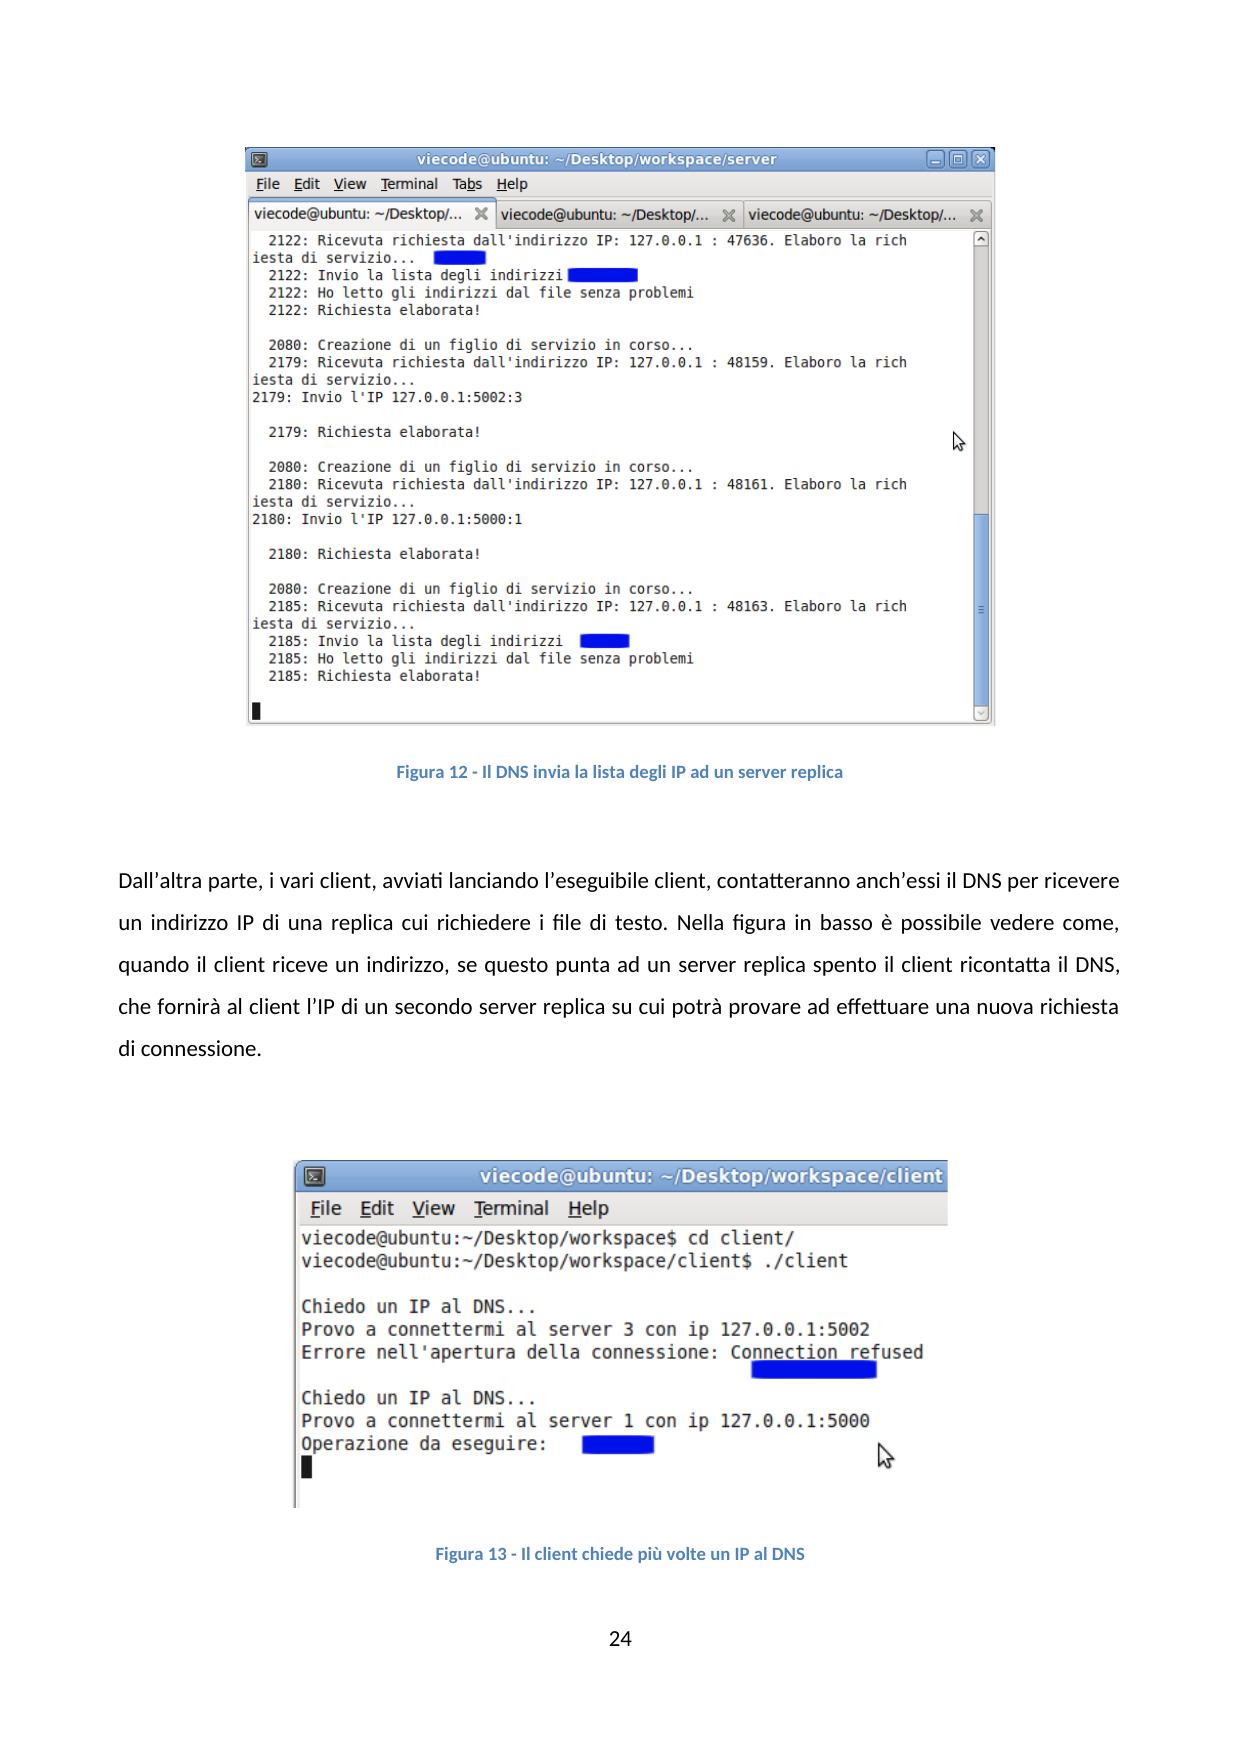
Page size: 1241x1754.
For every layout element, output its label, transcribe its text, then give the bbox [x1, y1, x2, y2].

picture [245, 147, 996, 726]
picture [292, 1160, 948, 1508]
text Dall’altra parte, i vari client, avviati lanciando l’eseguibile client, contatteranno anch’essi il DNS per ricevere un indirizzo IP di una replica cui richiedere i file di testo. Nella figura in basso è possibile vedere come, quando il client riceve un indirizzo, se questo punta ad un server replica spento il client ricontatta il DNS, che fornirà al client l’IP di un secondo server replica su cui potrà provare ad effettuare una nuova richiesta di connessione. [118, 867, 1122, 1062]
